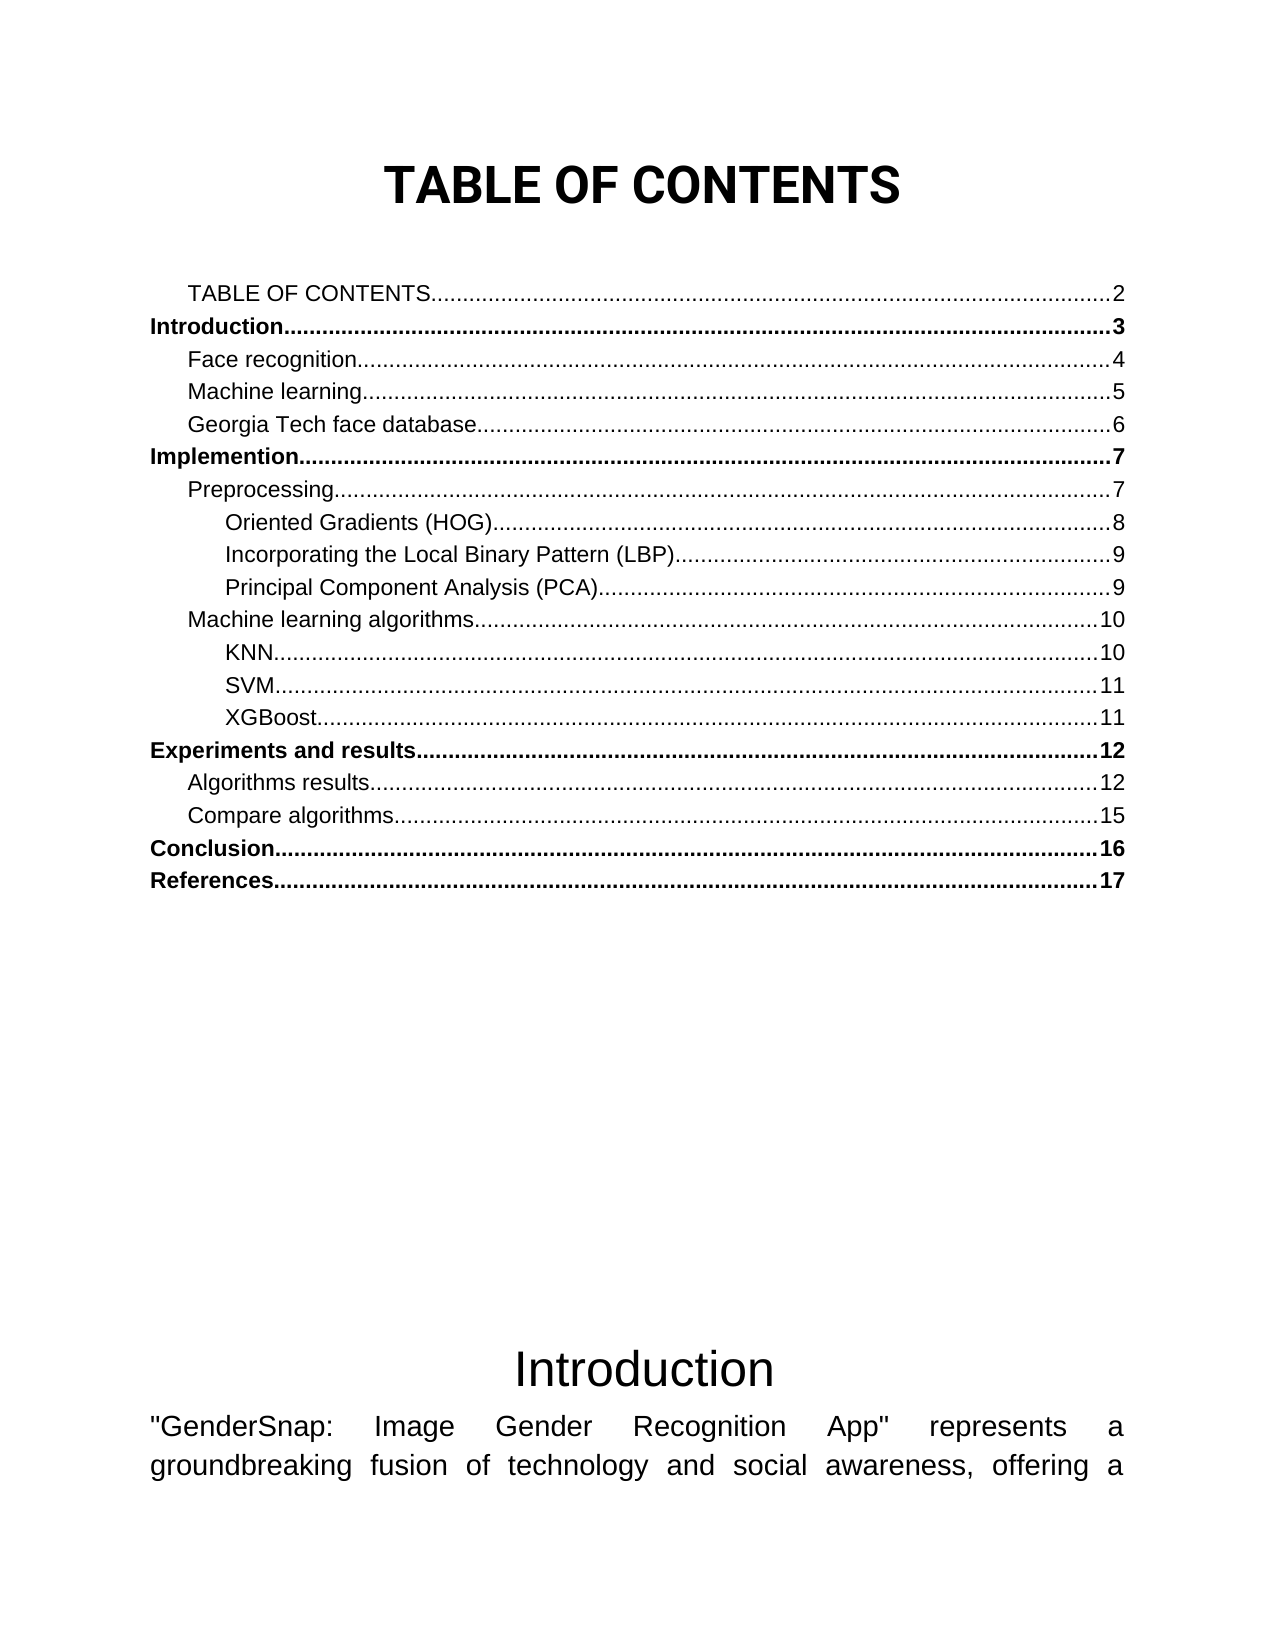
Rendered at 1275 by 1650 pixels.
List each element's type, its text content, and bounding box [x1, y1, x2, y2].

subtitle TABLE OF CONTENTS [150, 150, 1134, 231]
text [150, 1409, 1125, 1481]
subtitle Introduction [150, 1339, 1125, 1397]
